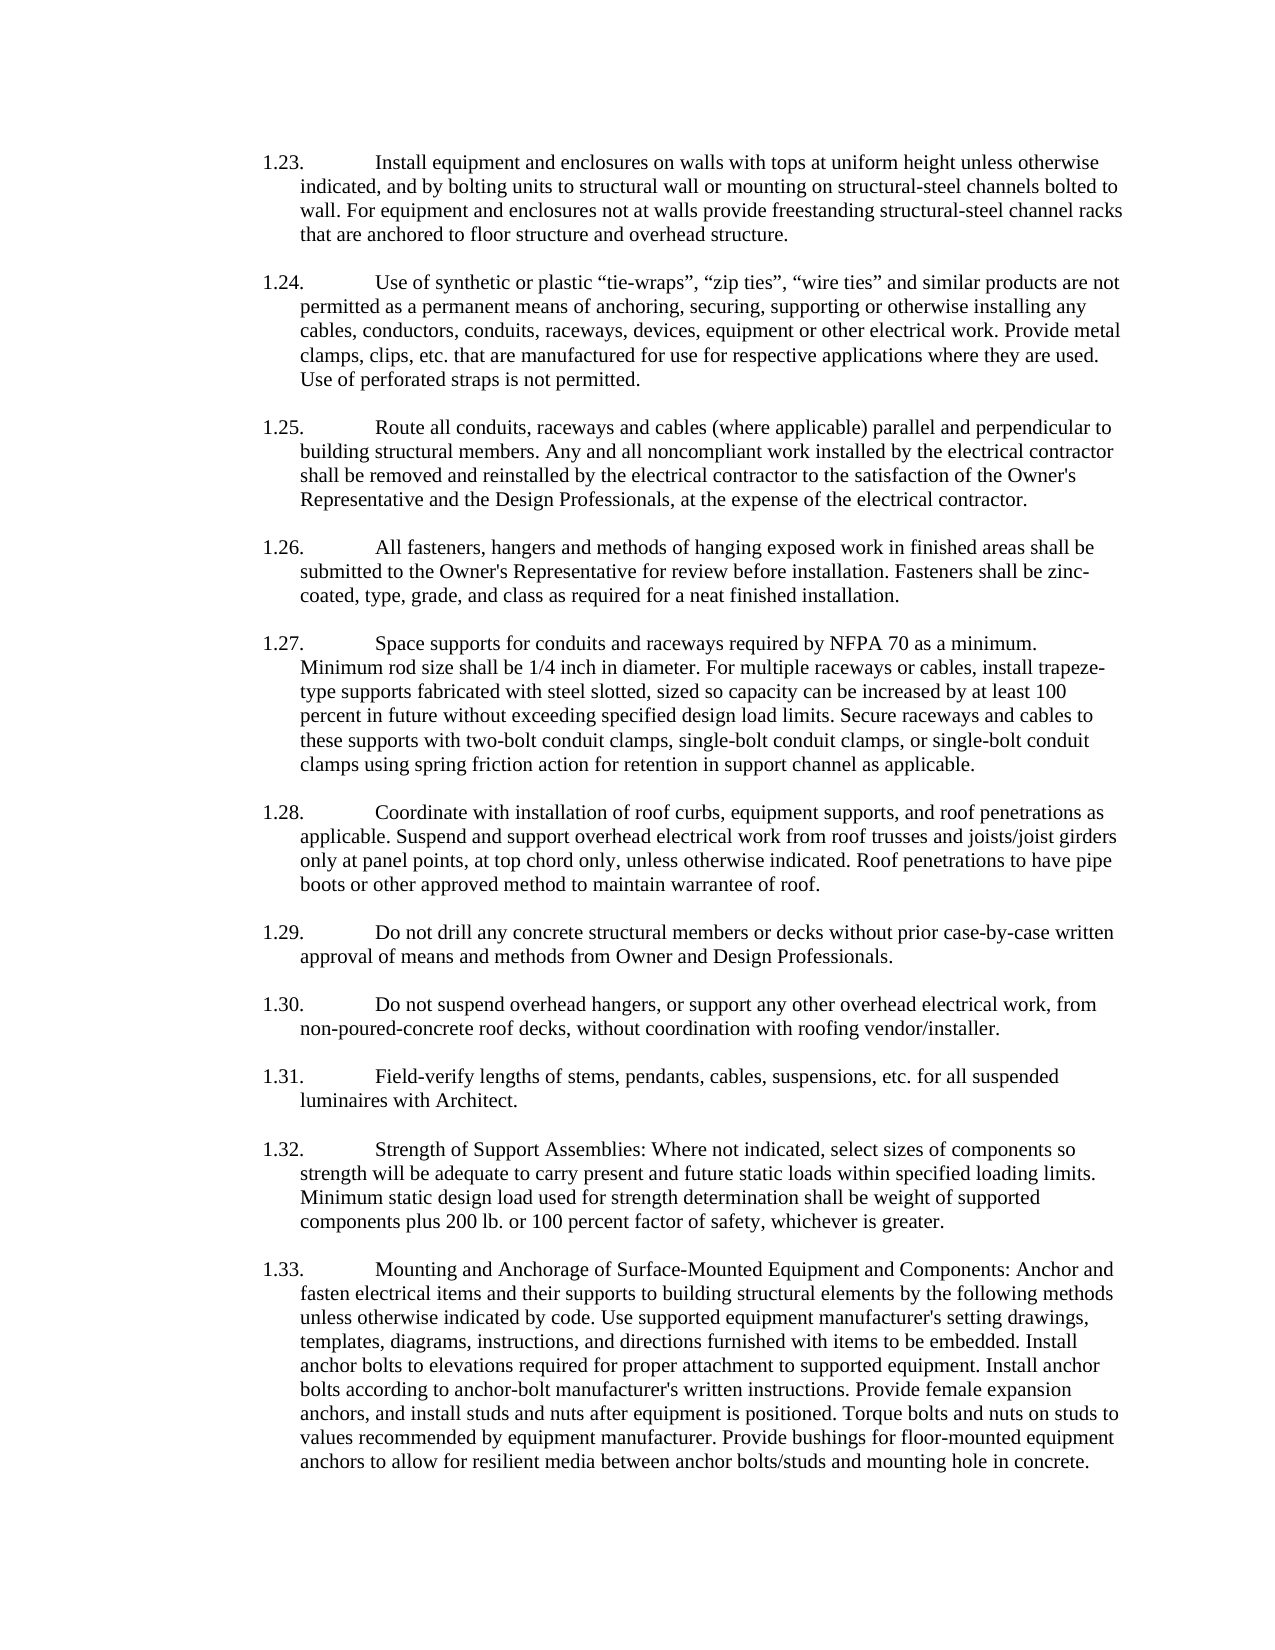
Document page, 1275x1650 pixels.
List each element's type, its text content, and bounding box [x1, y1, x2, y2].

list Strength of Support Assemblies: Where not indicated, select sizes of components so strength will be adequate to carry present and future static loads within specified loading limits. Minimum static design load used for strength determination shall be weight of supported components plus 200 lb. or 100 percent factor of safety, whichever is greater. [262, 1137, 1125, 1233]
list Route all conduits, raceways and cables (where applicable) parallel and perpendicular to building structural members. Any and all noncompliant work installed by the electrical contractor shall be removed and reinstalled by the electrical contractor to the satisfaction of the Owner's Representative and the Design Professionals, at the expense of the electrical contractor. [262, 415, 1125, 511]
list Use of synthetic or plastic “tie-wraps”, “zip ties”, “wire ties” and similar products are not permitted as a permanent means of anchoring, securing, supporting or otherwise installing any cables, conductors, conduits, raceways, devices, equipment or other electrical work. Provide metal clamps, clips, etc. that are manufactured for use for respective applications where they are used. Use of perforated straps is not permitted. [262, 270, 1125, 391]
list Do not drill any concrete structural members or decks without prior case-by-case written approval of means and methods from Owner and Design Professionals. [262, 920, 1125, 968]
list Install equipment and enclosures on walls with tops at uniform height unless otherwise indicated, and by bolting units to structural wall or mounting on structural-steel channels bolted to wall. For equipment and enclosures not at walls provide freestanding structural-steel channel racks that are anchored to floor structure and overhead structure. [262, 150, 1125, 246]
list Space supports for conduits and raceways required by NFPA 70 as a minimum. Minimum rod size shall be 1/4 inch in diameter. For multiple raceways or cables, install trapeze-type supports fabricated with steel slotted, sized so capacity can be increased by at least 100 percent in future without exceeding specified design load limits. Secure raceways and cables to these supports with two-bolt conduit clamps, single-bolt conduit clamps, or single-bolt conduit clamps using spring friction action for retention in support channel as applicable. [262, 631, 1125, 776]
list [262, 1257, 1125, 1473]
list Coordinate with installation of roof curbs, equipment supports, and roof penetrations as applicable. Suspend and support overhead electrical work from roof trusses and joists/joist girders only at panel points, at top chord only, unless otherwise indicated. Roof penetrations to have pipe boots or other approved method to maintain warrantee of roof. [262, 800, 1125, 896]
list Do not suspend overhead hangers, or support any other overhead electrical work, from non-poured-concrete roof decks, without coordination with roofing vendor/installer. [262, 992, 1125, 1040]
list All fasteners, hangers and methods of hanging exposed work in finished areas shall be submitted to the Owner's Representative for review before installation. Fasteners shall be zinc-coated, type, grade, and class as required for a neat finished installation. [262, 535, 1125, 607]
list Field-verify lengths of stems, pendants, cables, suspensions, etc. for all suspended luminaires with Architect. [262, 1064, 1125, 1112]
